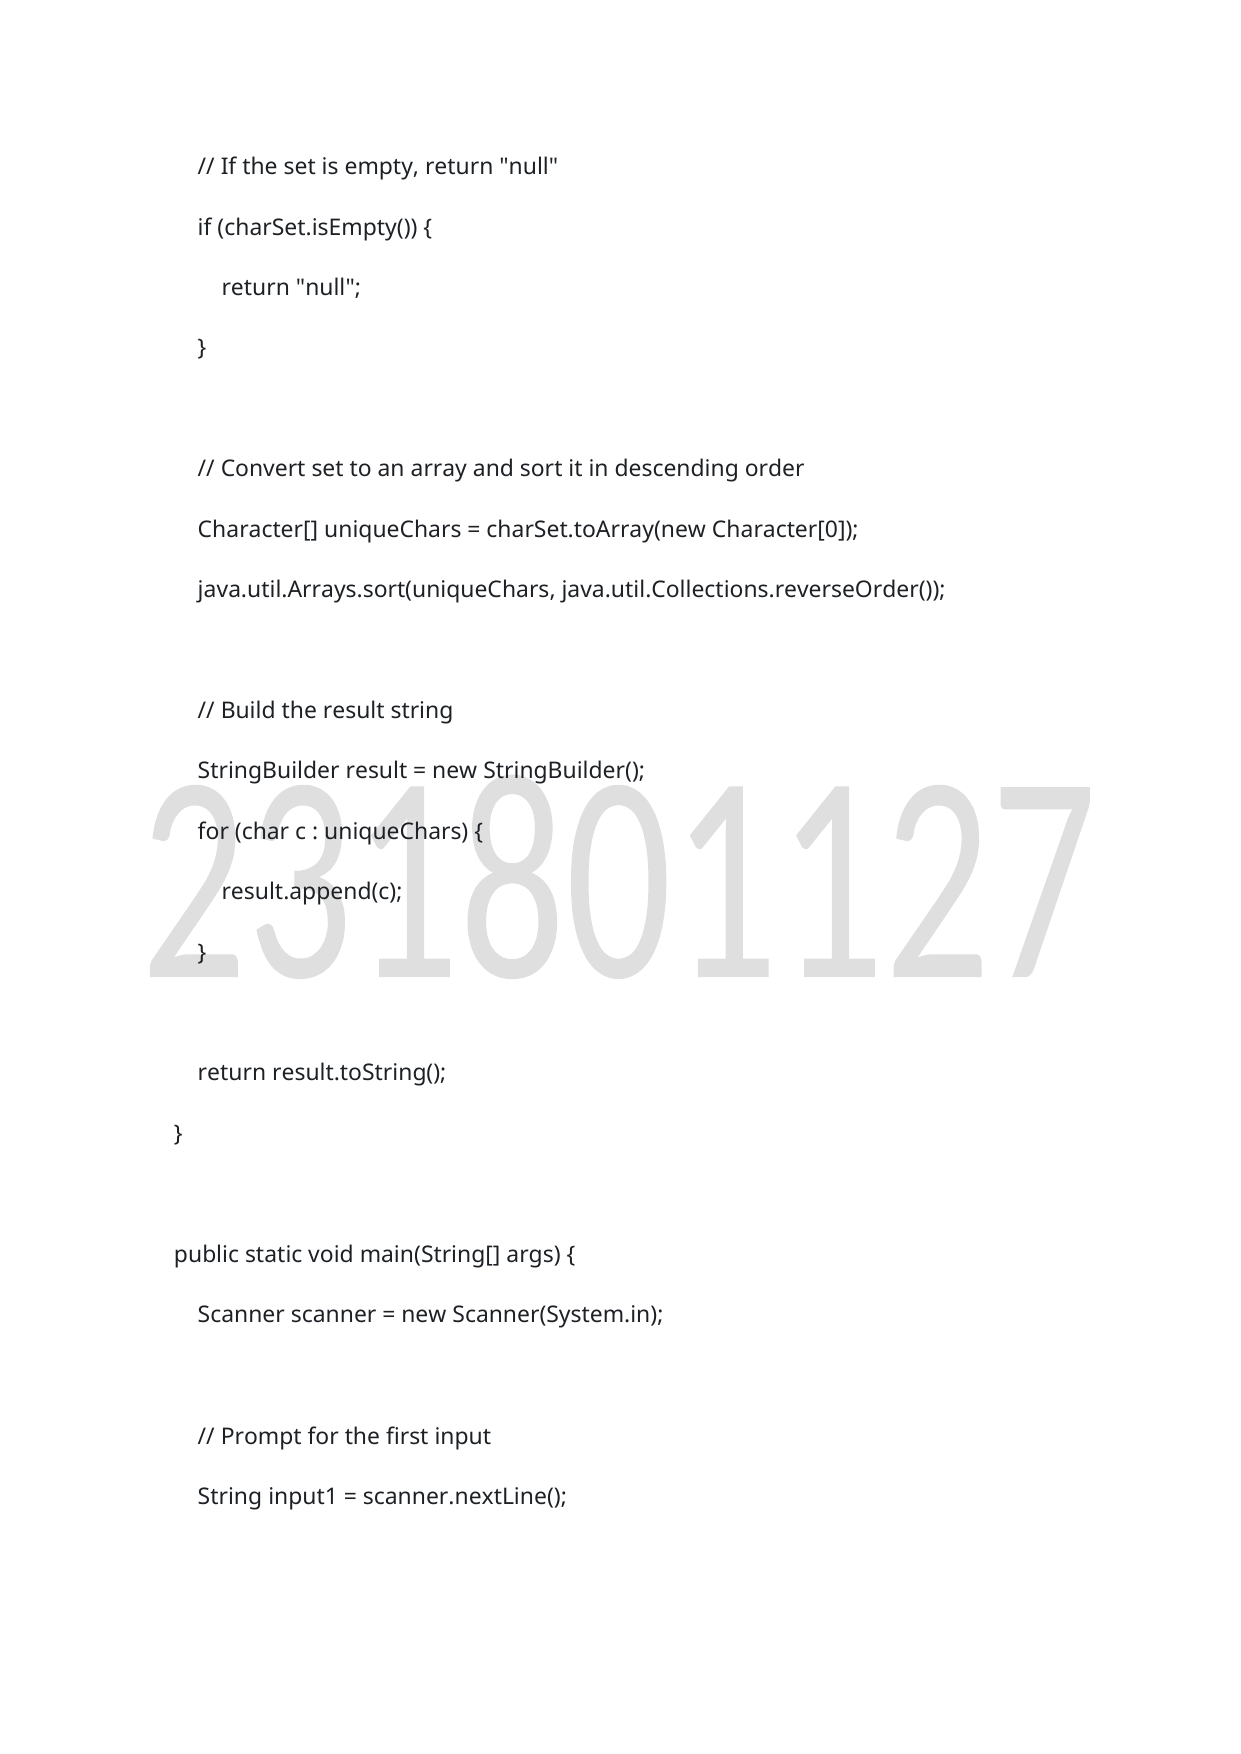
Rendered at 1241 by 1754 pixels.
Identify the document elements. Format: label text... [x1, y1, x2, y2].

subtitle String input1 = scanner.nextLine(); [150, 1480, 1090, 1512]
subtitle } [150, 935, 1090, 967]
subtitle Character[] uniqueChars = charSet.toArray(new Character[0]); [150, 512, 1090, 544]
subtitle // Prompt for the first input [150, 1420, 1090, 1451]
subtitle for (char c : uniqueChars) { [150, 814, 1090, 846]
subtitle } [150, 1117, 1090, 1148]
subtitle return result.toString(); [150, 1056, 1090, 1087]
subtitle if (charSet.isEmpty()) { [150, 210, 1090, 242]
subtitle result.append(c); [150, 875, 1090, 906]
subtitle // If the set is empty, return "null" [150, 150, 1090, 181]
subtitle return "null"; [150, 271, 1090, 302]
subtitle } [150, 331, 1090, 362]
subtitle Scanner scanner = new Scanner(System.in); [150, 1298, 1090, 1329]
subtitle // Build the result string [150, 694, 1090, 725]
subtitle java.util.Arrays.sort(uniqueChars, java.util.Collections.reverseOrder()); [150, 573, 1090, 604]
subtitle public static void main(String[] args) { [150, 1237, 1090, 1269]
subtitle // Convert set to an array and sort it in descending order [150, 452, 1090, 483]
subtitle StringBuilder result = new StringBuilder(); [150, 754, 1090, 785]
